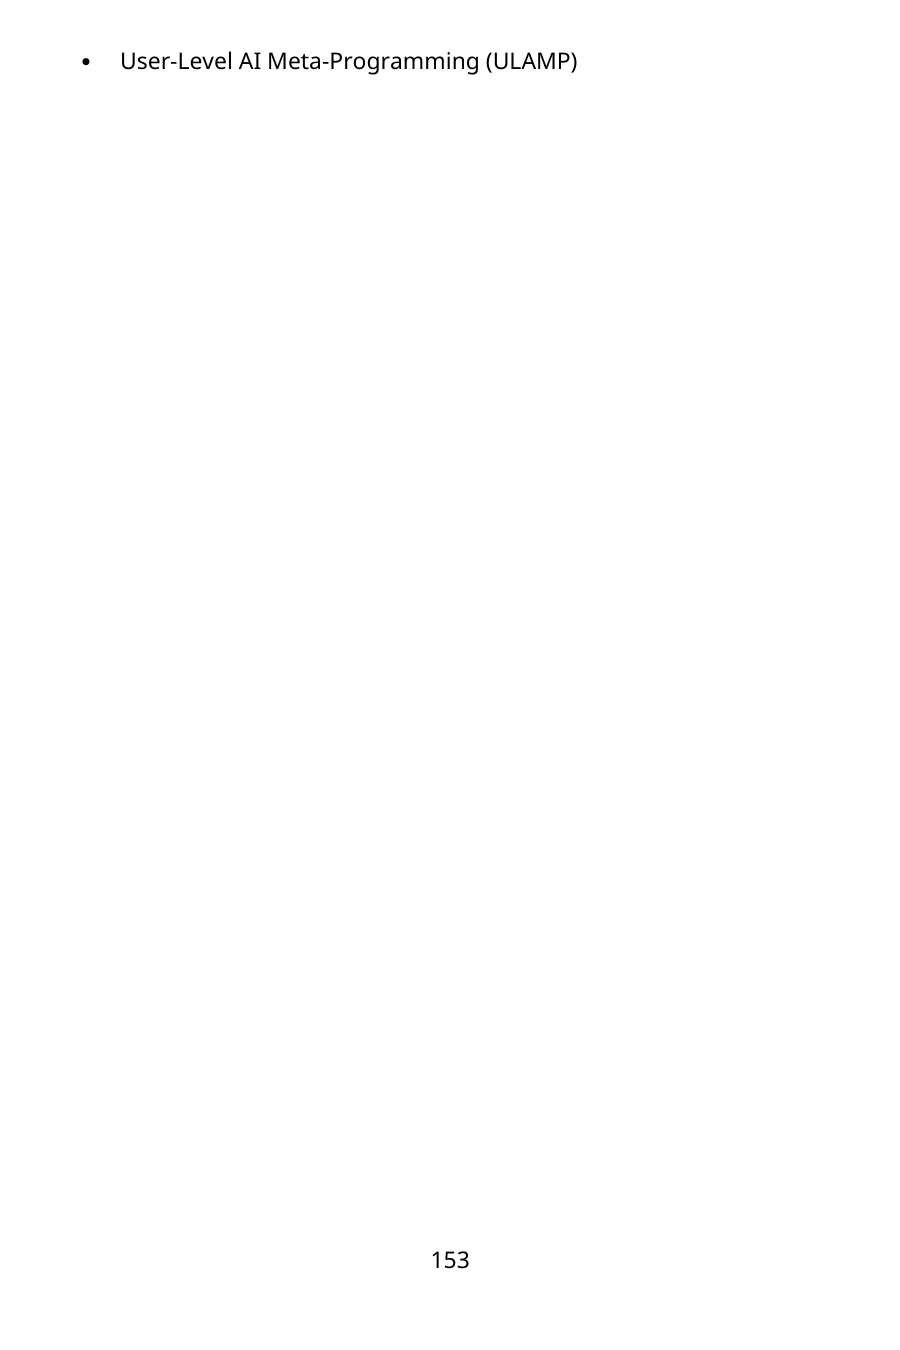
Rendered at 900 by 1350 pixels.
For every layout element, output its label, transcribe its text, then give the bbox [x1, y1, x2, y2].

list User-Level AI Meta-Programming (ULAMP) [82, 45, 855, 76]
